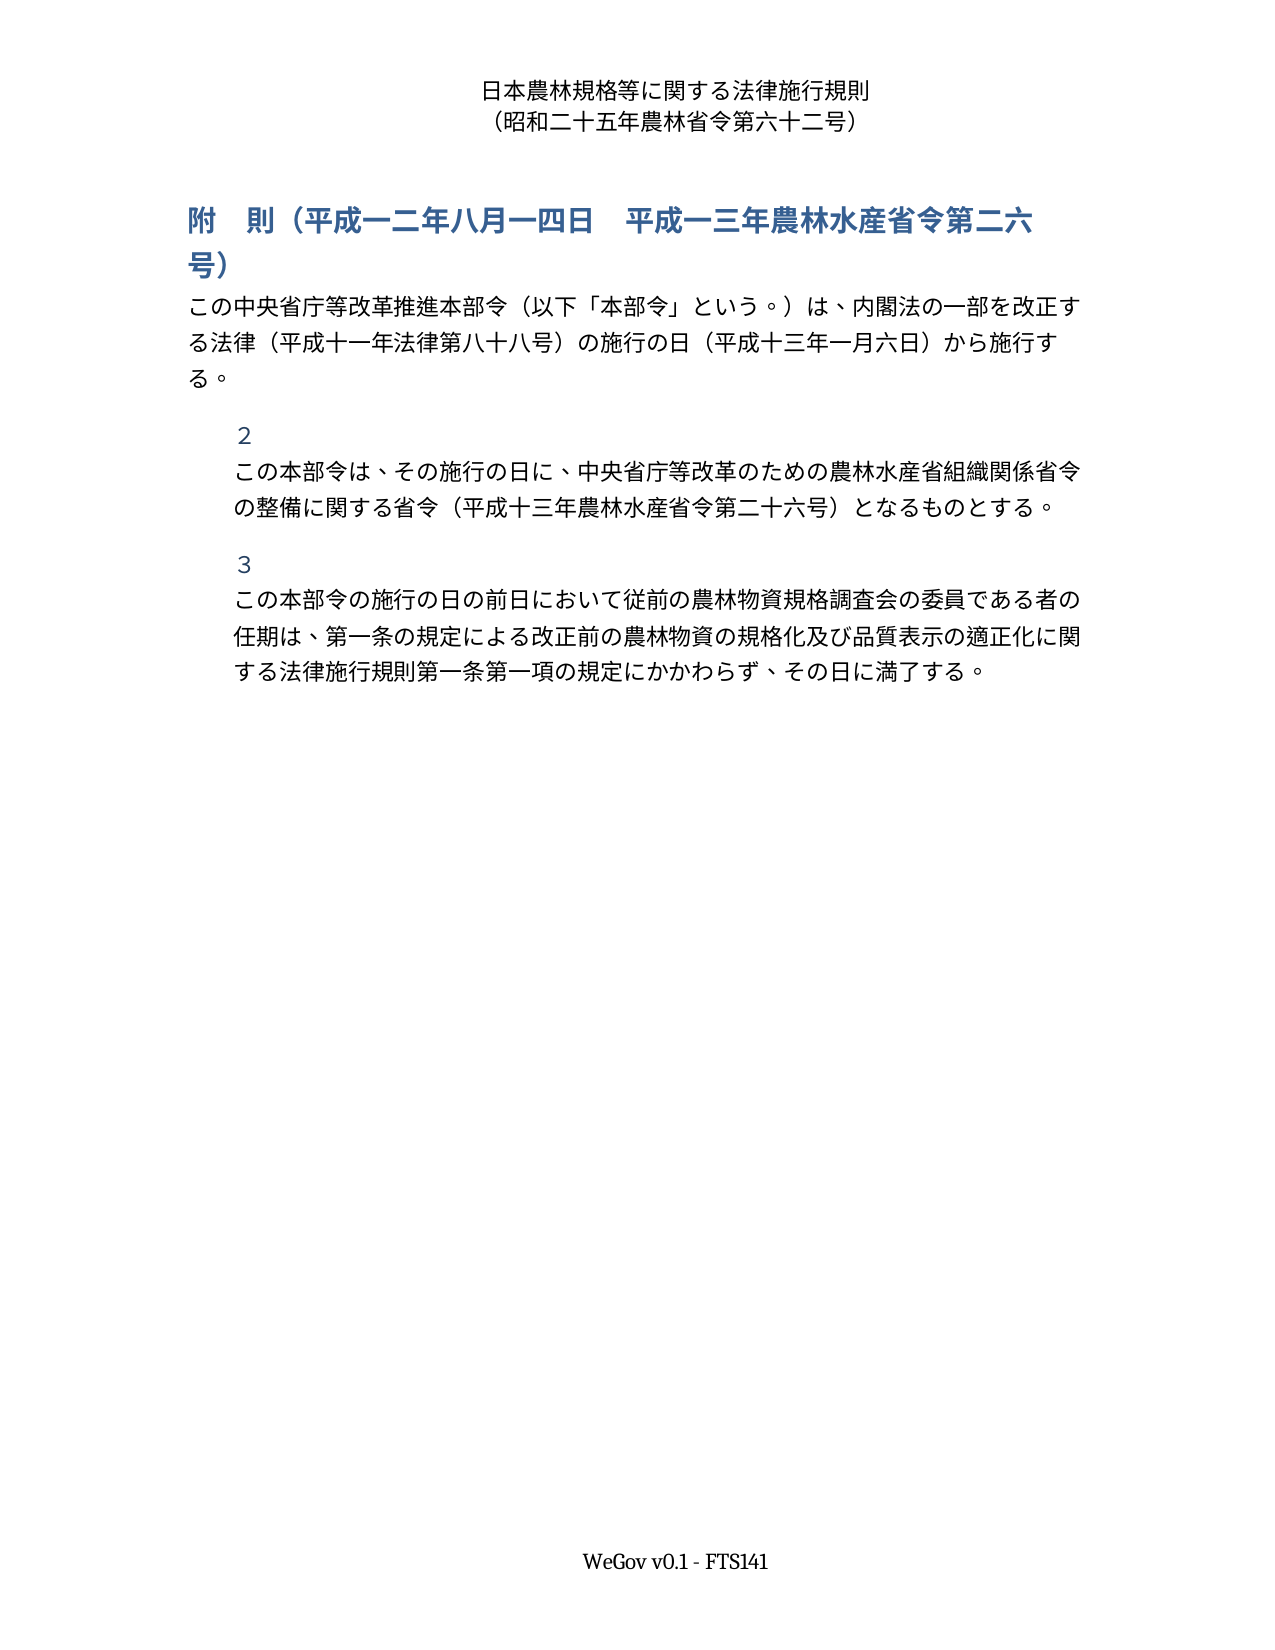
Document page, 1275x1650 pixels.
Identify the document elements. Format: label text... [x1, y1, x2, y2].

text この本部令の施行の日の前日において従前の農林物資規格調査会の委員である者の任期は、第一条の規定による改正前の農林物資の規格化及び品質表示の適正化に関する法律施行規則第一条第一項の規定にかかわらず、その日に満了する。 [233, 584, 1087, 688]
text この中央省庁等改革推進本部令（以下「本部令」という。）は、内閣法の一部を改正する法律（平成十一年法律第八十八号）の施行の日（平成十三年一月六日）から施行する。 [187, 291, 1087, 394]
text この本部令は、その施行の日に、中央省庁等改革のための農林水産省組織関係省令の整備に関する省令（平成十三年農林水産省令第二十六号）となるものとする。 [233, 456, 1087, 523]
subtitle 附 則（平成一二年八月一四日 平成一三年農林水産省令第二六号） [187, 200, 1087, 285]
subtitle ２ [233, 420, 1087, 451]
subtitle ３ [233, 548, 1087, 580]
